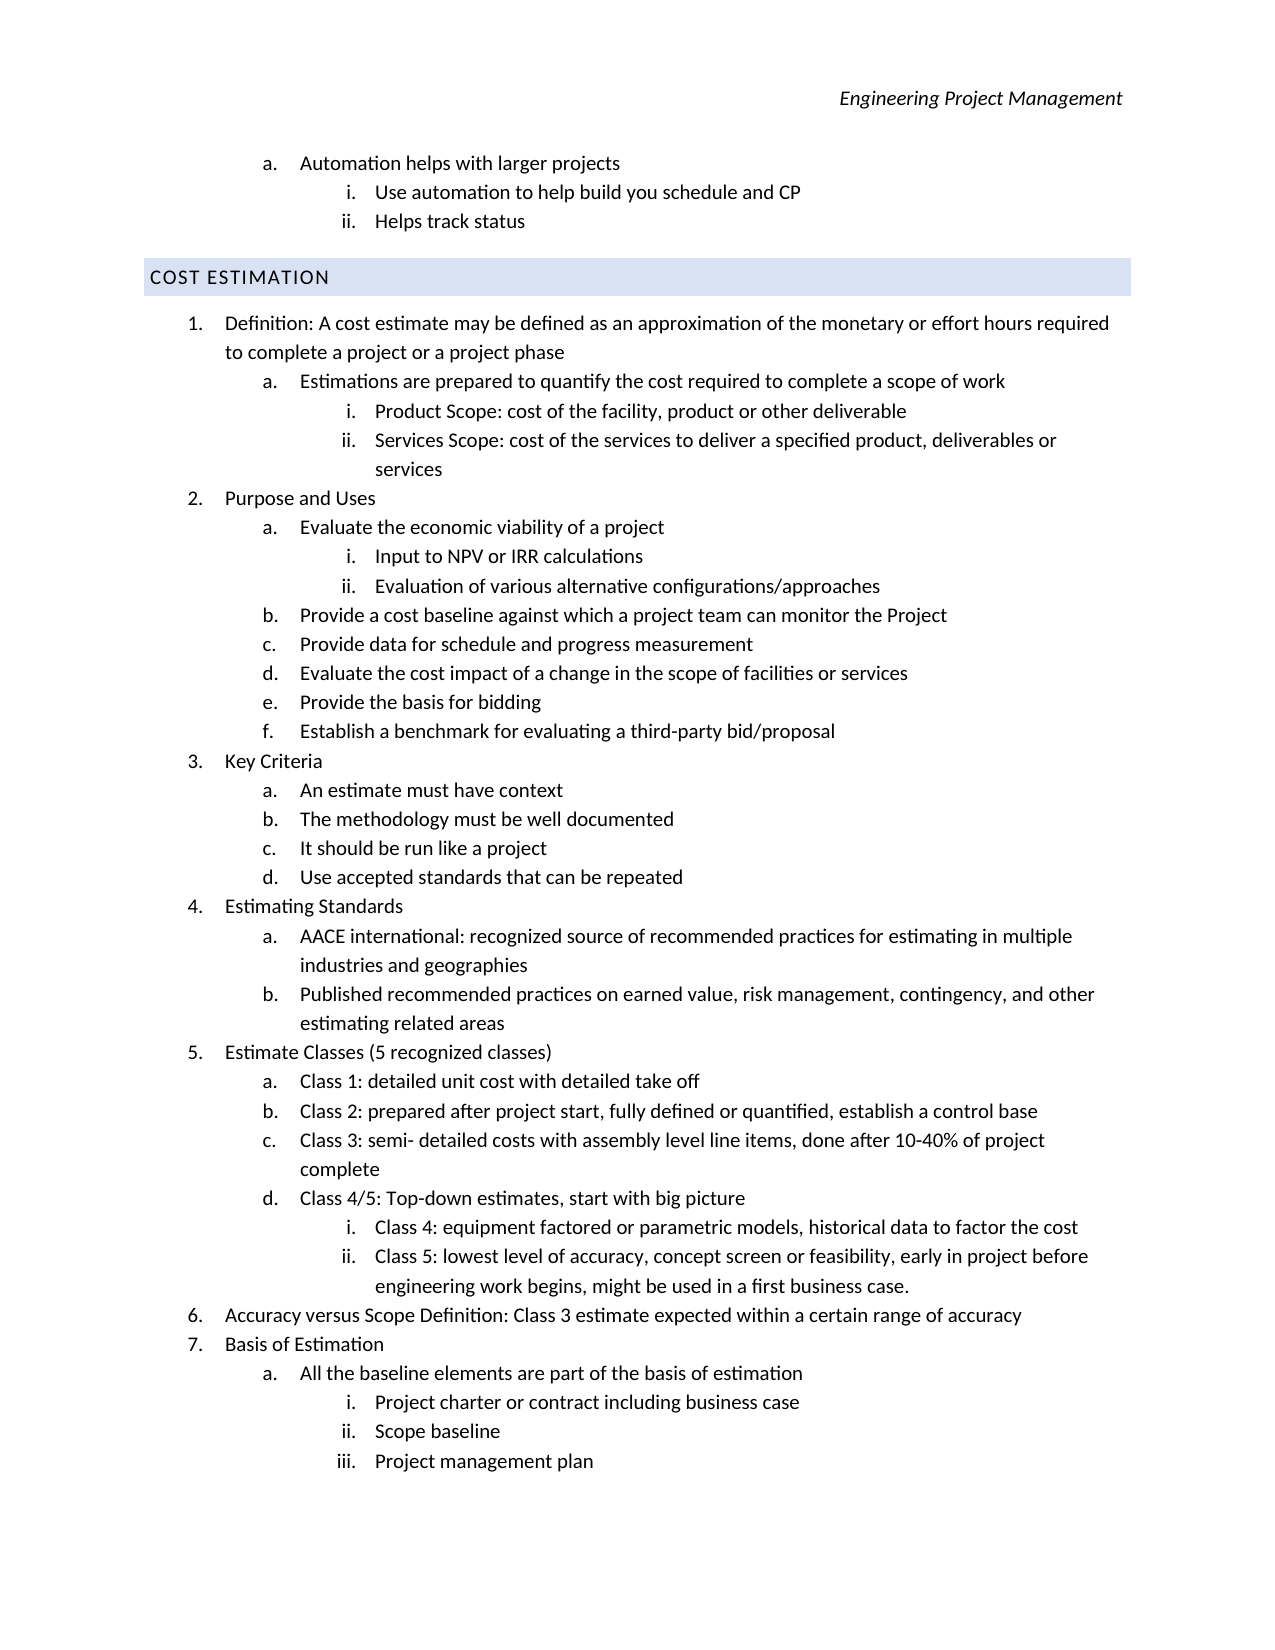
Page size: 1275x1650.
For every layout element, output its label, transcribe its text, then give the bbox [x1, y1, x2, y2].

list Published recommended practices on earned value, risk management, contingency, and other estimating related areas [262, 981, 1125, 1036]
list Definition: A cost estimate may be defined as an approximation of the monetary or effort hours required to complete a project or a project phase [187, 310, 1125, 365]
list Scope baseline [356, 1419, 1125, 1444]
list Basis of Estimation [187, 1331, 1125, 1357]
list Accuracy versus Scope Definition: Class 3 estimate expected within a certain range of accuracy [187, 1302, 1125, 1327]
list Class 3: semi- detailed costs with assembly level line items, done after 10-40% of project complete [262, 1127, 1125, 1182]
list Class 2: prepared after project start, fully defined or quantified, establish a control base [262, 1098, 1125, 1123]
list Project management plan [356, 1448, 1125, 1473]
list Input to NPV or IRR calculations [356, 544, 1125, 569]
list The methodology must be well documented [262, 806, 1125, 832]
list Class 1: detailed unit cost with detailed take off [262, 1069, 1125, 1094]
list Evaluation of various alternative configurations/approaches [356, 573, 1125, 598]
list Automation helps with larger projects [262, 150, 1125, 175]
list Provide the basis for bidding [262, 689, 1125, 715]
list Evaluate the cost impact of a change in the scope of facilities or services [262, 660, 1125, 686]
list Estimate Classes (5 recognized classes) [187, 1039, 1125, 1065]
list Use accepted standards that can be repeated [262, 864, 1125, 890]
list Helps track status [356, 208, 1125, 234]
list Key Criteria [187, 748, 1125, 773]
list Provide data for schedule and progress measurement [262, 631, 1125, 657]
list All the baseline elements are part of the basis of estimation [262, 1360, 1125, 1386]
list Evaluate the economic viability of a project [262, 514, 1125, 540]
list Project charter or contract including business case [356, 1389, 1125, 1415]
list It should be run like a project [262, 835, 1125, 861]
list Class 4: equipment factored or parametric models, historical data to factor the cost [356, 1214, 1125, 1240]
list Use automation to help build you schedule and CP [356, 179, 1125, 204]
list Class 4/5: Top-down estimates, start with big picture [262, 1185, 1125, 1211]
subtitle Cost Estimation [150, 265, 1125, 290]
list Estimations are prepared to quantify the cost required to complete a scope of work [262, 369, 1125, 394]
list Purpose and Uses [187, 485, 1125, 511]
list Product Scope: cost of the facility, product or other deliverable [356, 398, 1125, 423]
list AACE international: recognized source of recommended practices for estimating in multiple industries and geographies [262, 923, 1125, 977]
list Establish a benchmark for evaluating a third-party bid/proposal [262, 719, 1125, 744]
list Class 5: lowest level of accuracy, concept screen or feasibility, early in project before engineering work begins, might be used in a first business case. [356, 1244, 1125, 1298]
list Provide a cost baseline against which a project team can monitor the Project [262, 602, 1125, 627]
list An estimate must have context [262, 777, 1125, 802]
list Services Scope: cost of the services to deliver a specified product, deliverables or services [356, 427, 1125, 482]
list Estimating Standards [187, 894, 1125, 919]
